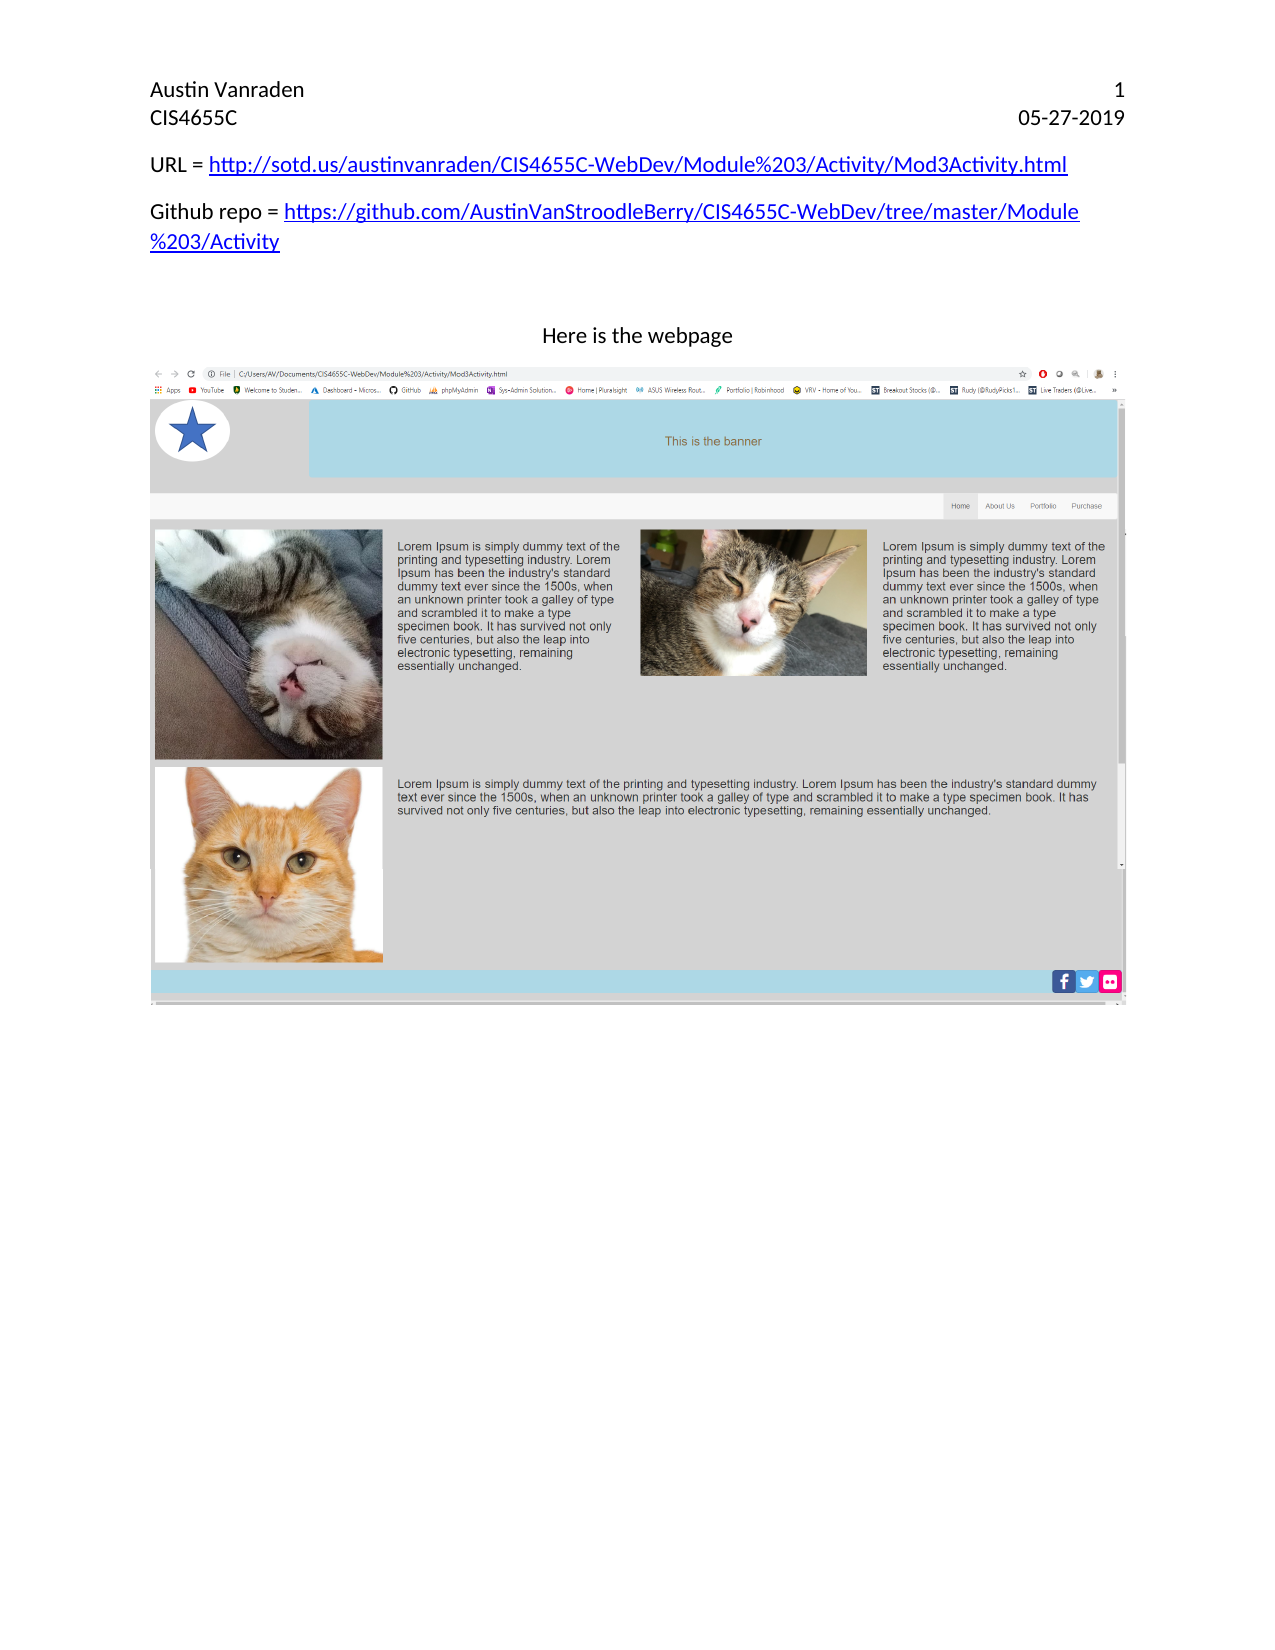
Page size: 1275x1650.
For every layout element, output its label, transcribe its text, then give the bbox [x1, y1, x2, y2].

text URL = http://sotd.us/austinvanraden/CIS4655C-WebDev/Module%203/Activity/Mod3Activity.html [150, 150, 1125, 178]
picture [150, 367, 1127, 1005]
text Here is the webpage [150, 321, 1125, 349]
text Github repo = https://github.com/AustinVanStroodleBerry/CIS4655C-WebDev/tree/master/Module%203/Activity [150, 197, 1125, 255]
